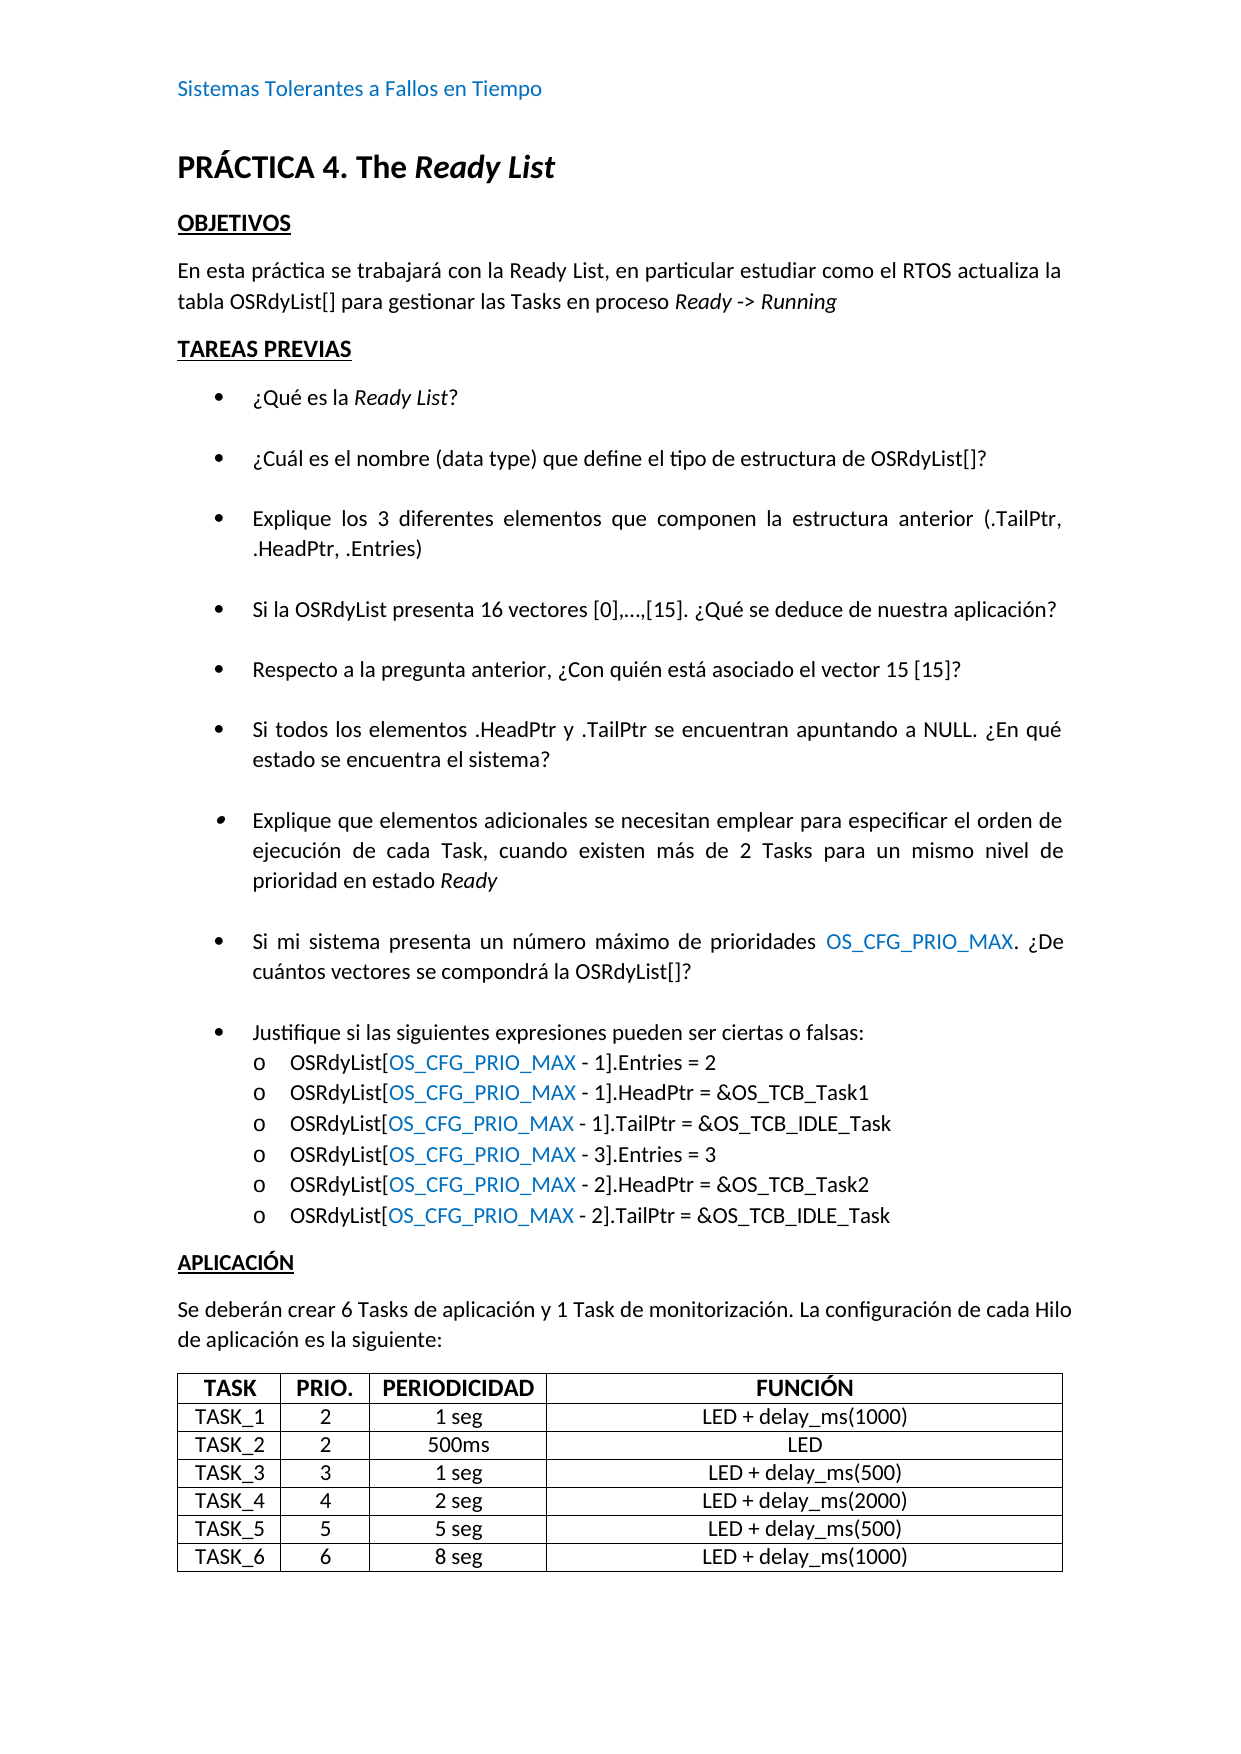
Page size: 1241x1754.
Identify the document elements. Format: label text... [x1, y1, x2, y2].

text Se deberán crear 6 Tasks de aplicación y 1 Task de monitorización. La configuración de cada Hilo de aplicación es la siguiente: [177, 1295, 1076, 1353]
table_cell LED + delay_ms(500) [547, 1516, 1062, 1543]
table_cell TASK_6 [178, 1544, 280, 1571]
list Explique los 3 diferentes elementos que componen la estructura anterior (.TailPtr, [215, 504, 1076, 532]
table_cell 5 [281, 1516, 369, 1543]
list OSRdyList[OS_CFG_PRIO_MAX - 3].Entries = 3 [252, 1140, 1076, 1169]
subtitle TAREAS PREVIAS [177, 333, 1076, 364]
list Si todos los elementos .HeadPtr y .TailPtr se encuentran apuntando a NULL. ¿En qué estado se encuentra el sistema? [215, 715, 1064, 774]
list OSRdyList[OS_CFG_PRIO_MAX - 2].TailPtr = &OS_TCB_IDLE_Task [252, 1201, 1076, 1230]
table_cell LED + delay_ms(2000) [547, 1488, 1062, 1515]
table_cell 5 seg [370, 1516, 546, 1543]
list Explique que elementos adicionales se necesitan emplear para especificar el orden de ejecución de cada Task, cuando existen más de 2 Tasks para un mismo nivel de prioridad en estado Ready [215, 806, 1064, 895]
table_header FUNCIÓN [547, 1374, 1062, 1403]
list Si la OSRdyList presenta 16 vectores [0],…,[15]. ¿Qué se deduce de nuestra aplicación? [215, 595, 1076, 623]
list ¿Cuál es el nombre (data type) que define el tipo de estructura de OSRdyList[]? [215, 444, 1076, 472]
table_cell TASK_3 [178, 1460, 280, 1487]
table_cell LED [547, 1432, 1062, 1459]
text En esta práctica se trabajará con la Ready List, en particular estudiar como el RTOS actualiza la tabla OSRdyList[] para gestionar las Tasks en proceso Ready -> Running [177, 257, 1076, 315]
text APLICACIÓN [177, 1248, 1076, 1276]
subtitle OBJETIVOS [177, 207, 1076, 238]
table_cell LED + delay_ms(500) [547, 1460, 1062, 1487]
table_cell TASK_1 [178, 1404, 280, 1431]
list OSRdyList[OS_CFG_PRIO_MAX - 1].HeadPtr = &OS_TCB_Task1 [252, 1078, 1076, 1107]
table_header TASK [178, 1374, 280, 1403]
list OSRdyList[OS_CFG_PRIO_MAX - 1].TailPtr = &OS_TCB_IDLE_Task [252, 1109, 1076, 1138]
text PRÁCTICA 4. The Ready List [177, 146, 1076, 187]
table_cell 6 [281, 1544, 369, 1571]
table_cell TASK_2 [178, 1432, 280, 1459]
table_cell 2 [281, 1404, 369, 1431]
table_cell 3 [281, 1460, 369, 1487]
table_cell 8 seg [370, 1544, 546, 1571]
list OSRdyList[OS_CFG_PRIO_MAX - 1].Entries = 2 [252, 1048, 1076, 1077]
table_cell 4 [281, 1488, 369, 1515]
table_cell TASK_4 [178, 1488, 280, 1515]
table_cell 1 seg [370, 1460, 546, 1487]
table_cell 2 [281, 1432, 369, 1459]
table_cell 1 seg [370, 1404, 546, 1431]
list Si mi sistema presenta un número máximo de prioridades OS_CFG_PRIO_MAX. ¿De cuántos vectores se compondrá la OSRdyList[]? [215, 927, 1064, 985]
text .HeadPtr, .Entries) [252, 534, 1076, 562]
table_cell TASK_5 [178, 1516, 280, 1543]
table_cell 500ms [370, 1432, 546, 1459]
table_cell LED + delay_ms(1000) [547, 1544, 1062, 1571]
list OSRdyList[OS_CFG_PRIO_MAX - 2].HeadPtr = &OS_TCB_Task2 [252, 1170, 1076, 1199]
table_header PERIODICIDAD [370, 1374, 546, 1403]
table_cell 2 seg [370, 1488, 546, 1515]
table_header PRIO. [281, 1374, 369, 1403]
table_cell LED + delay_ms(1000) [547, 1404, 1062, 1431]
list Justifique si las siguientes expresiones pueden ser ciertas o falsas: [215, 1018, 1076, 1046]
list Respecto a la pregunta anterior, ¿Con quién está asociado el vector 15 [15]? [215, 655, 1076, 683]
list ¿Qué es la Ready List? [215, 383, 1076, 411]
